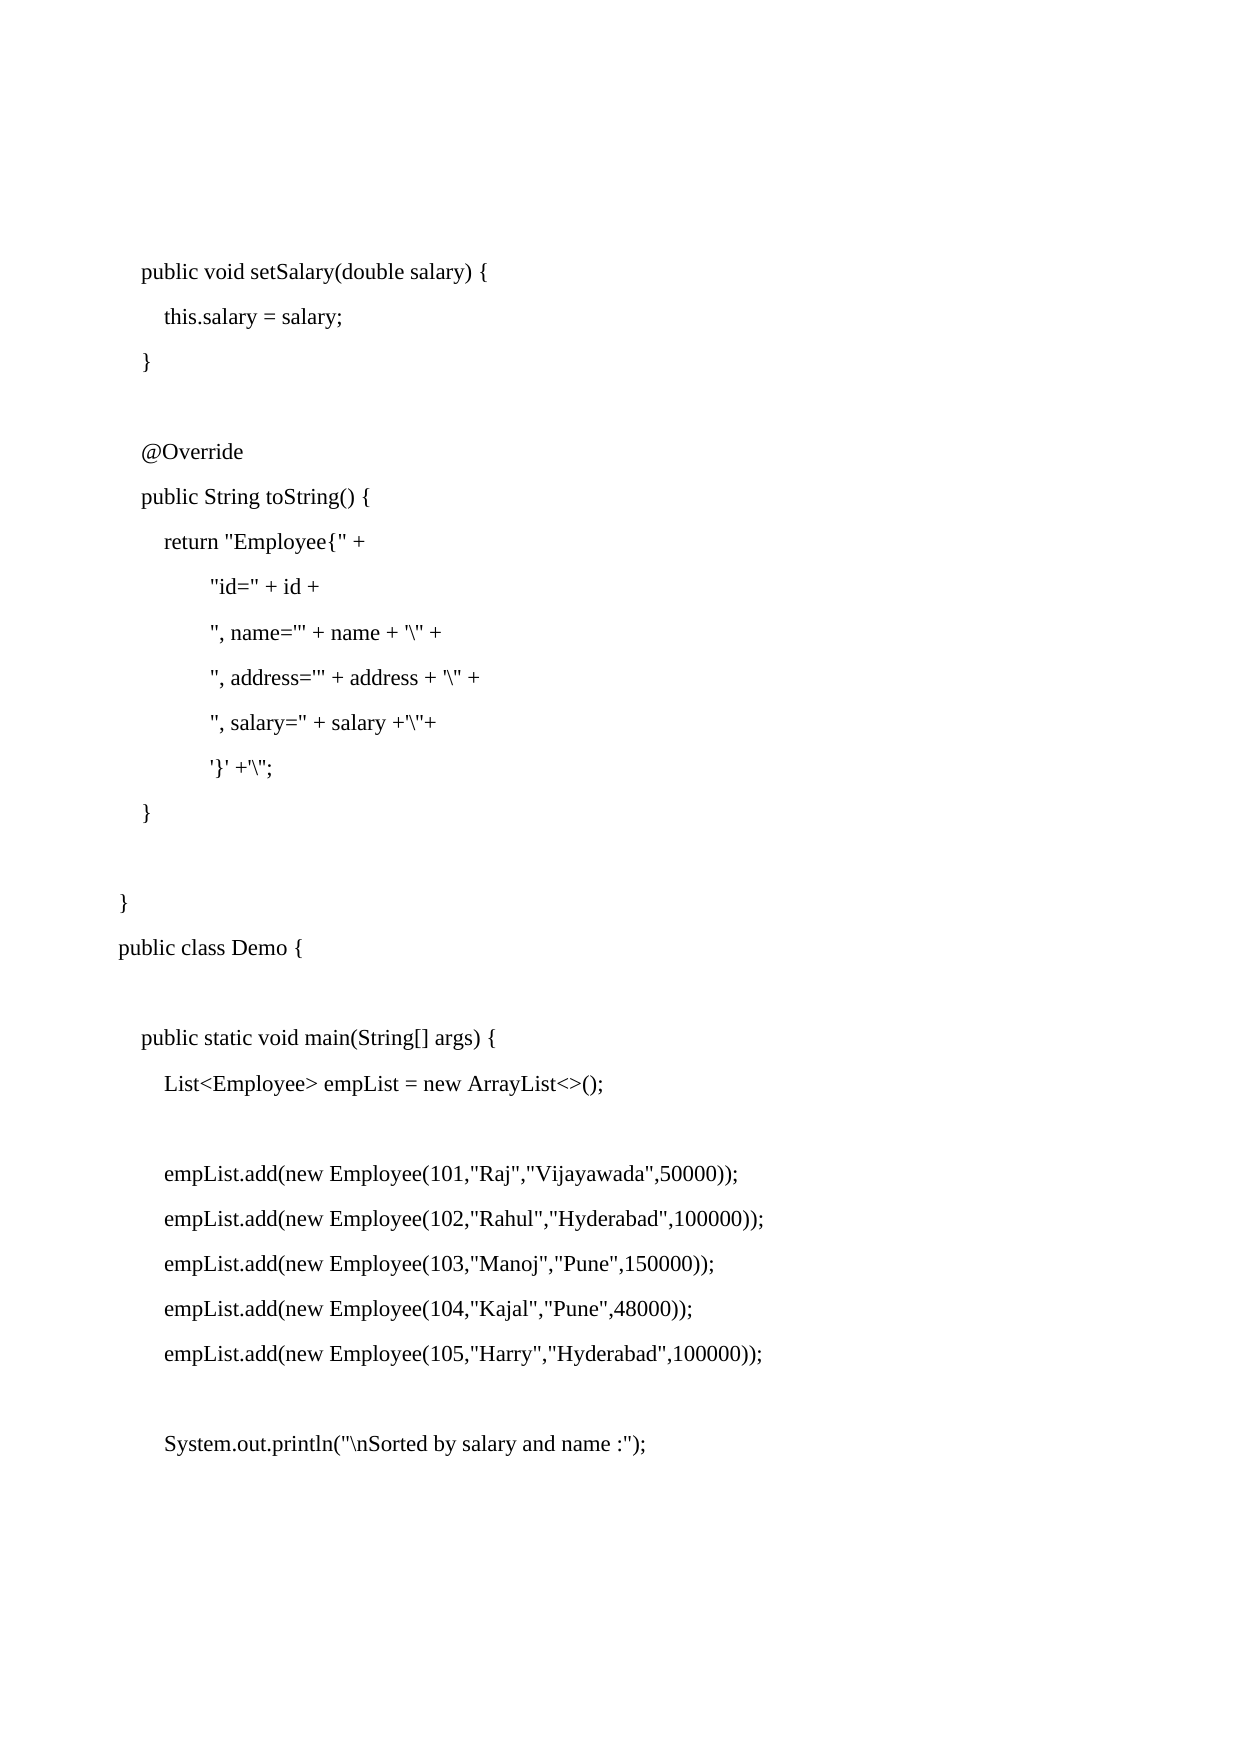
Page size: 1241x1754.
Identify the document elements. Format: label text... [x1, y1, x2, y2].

text public String toString() { [118, 483, 1240, 509]
text empList.add(new Employee(105,"Harry","Hyderabad",100000)); [118, 1340, 1240, 1367]
text return "Employee{" + [118, 528, 1240, 555]
text '}' +'\''; [118, 754, 1240, 780]
text public class Demo { [118, 934, 1240, 961]
text List<Employee> empList = new ArrayList<>(); [118, 1069, 1240, 1096]
text "id=" + id + [118, 573, 1240, 600]
text empList.add(new Employee(101,"Raj","Vijayawada",50000)); [118, 1160, 1240, 1186]
text } [118, 348, 1240, 374]
text empList.add(new Employee(102,"Rahul","Hyderabad",100000)); [118, 1205, 1240, 1231]
text this.salary = salary; [118, 303, 1240, 329]
text empList.add(new Employee(103,"Manoj","Pune",150000)); [118, 1250, 1240, 1276]
text ", name='" + name + '\'' + [118, 618, 1240, 645]
text public void setSalary(double salary) { [118, 258, 1240, 284]
text } [118, 799, 1240, 825]
text ", salary=" + salary +'\''+ [118, 709, 1240, 735]
text public static void main(String[] args) { [118, 1024, 1240, 1051]
text System.out.println("\nSorted by salary and name :"); [118, 1430, 1240, 1457]
text ", address='" + address + '\'' + [118, 664, 1240, 690]
text @Override [118, 438, 1240, 464]
text } [118, 889, 1240, 916]
text empList.add(new Employee(104,"Kajal","Pune",48000)); [118, 1295, 1240, 1321]
